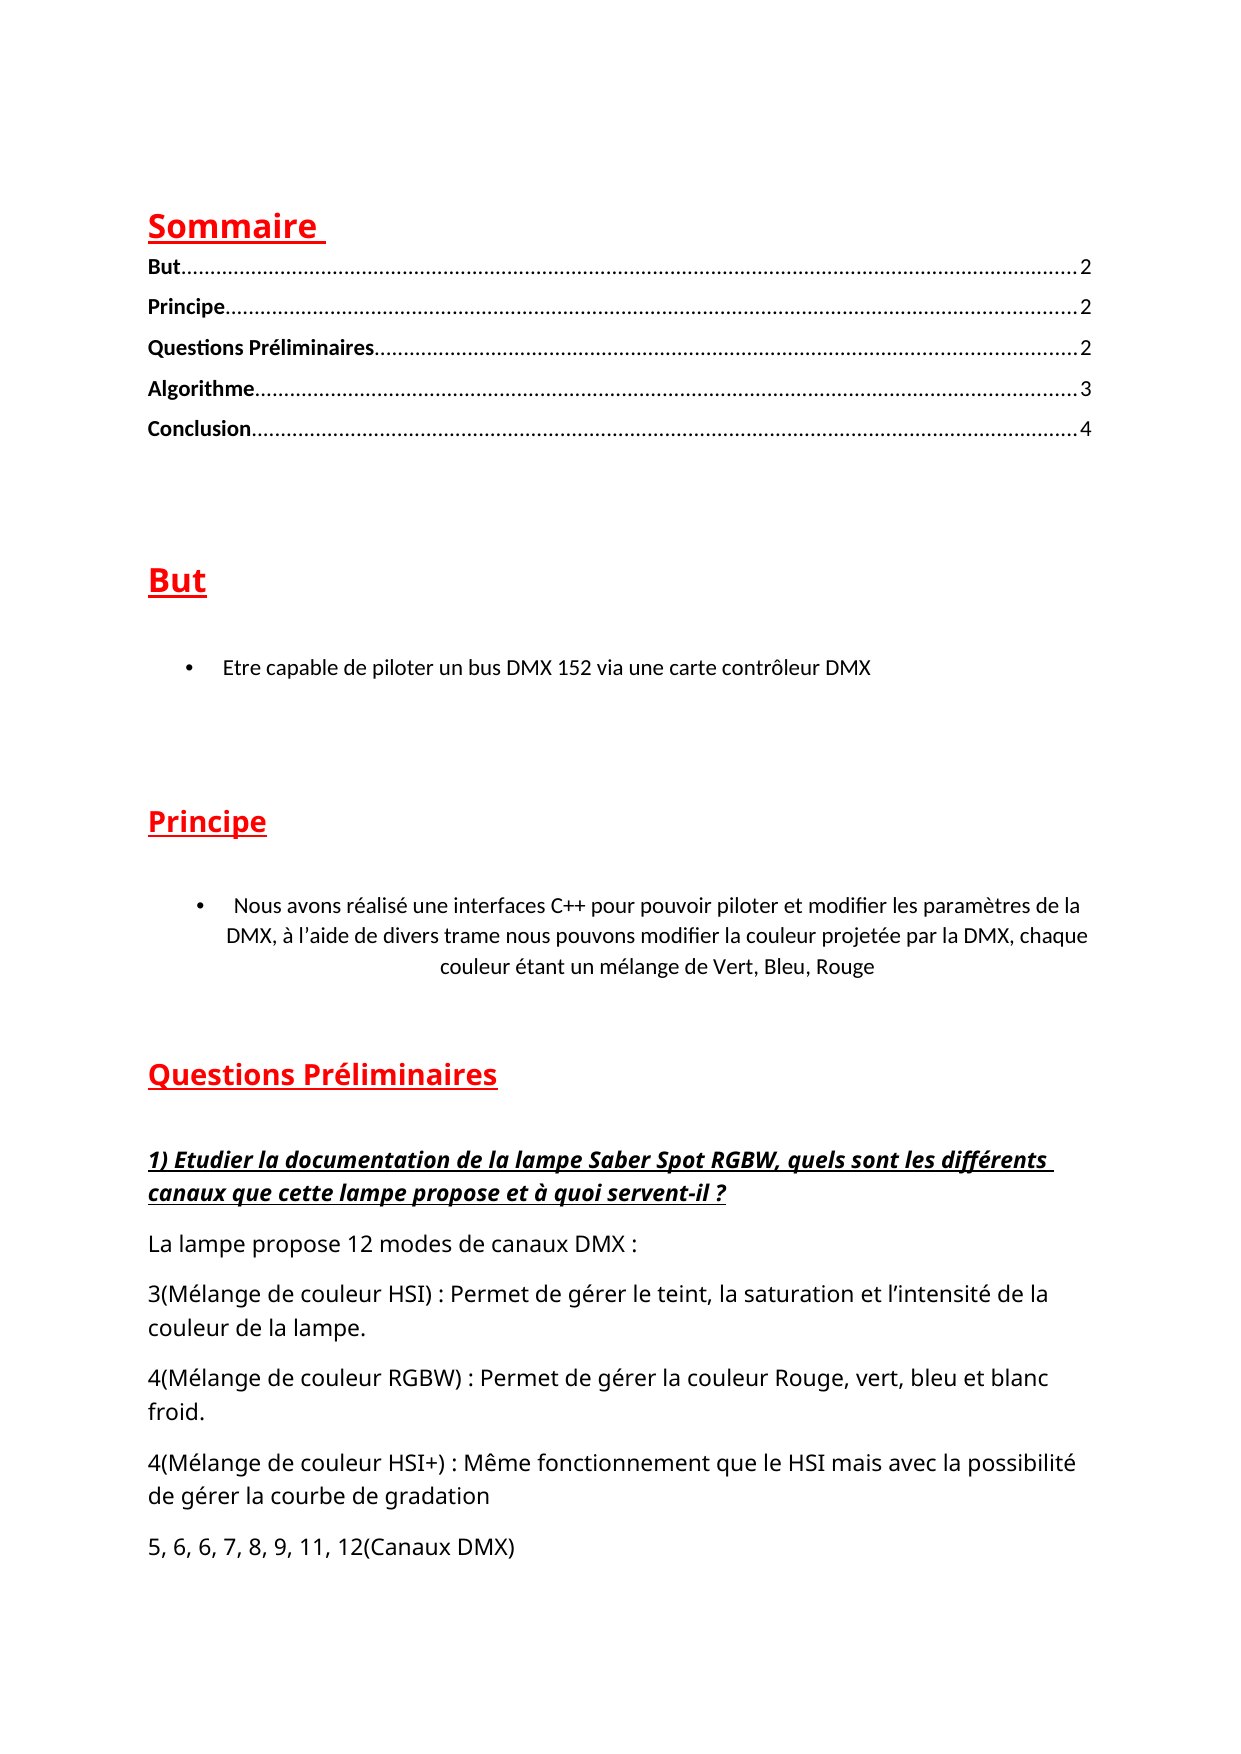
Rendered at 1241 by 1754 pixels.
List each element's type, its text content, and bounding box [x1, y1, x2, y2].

text 4(Mélange de couleur HSI+) : Même fonctionnement que le HSI mais avec la possibilité de gérer la courbe de gradation [148, 1447, 1093, 1512]
list Etre capable de piloter un bus DMX 152 via une carte contrôleur DMX [185, 653, 1093, 681]
text La lampe propose 12 modes de canaux DMX : [148, 1228, 1093, 1259]
text 5, 6, 6, 7, 8, 9, 11, 12(Canaux DMX) [148, 1531, 1093, 1562]
text 4(Mélange de couleur RGBW) : Permet de gérer la couleur Rouge, vert, bleu et blanc froid. [148, 1362, 1093, 1427]
subtitle But [148, 557, 1093, 602]
text 1) Etudier la documentation de la lampe Saber Spot RGBW, quels sont les différents canaux que cette lampe propose et à quoi servent-il ? [148, 1144, 1093, 1209]
subtitle Questions Préliminaires [148, 1054, 1093, 1094]
text 3(Mélange de couleur HSI) : Permet de gérer le teint, la saturation et l’intensité de la couleur de la lampe. [148, 1278, 1093, 1343]
list Nous avons réalisé une interfaces C++ pour pouvoir piloter et modifier les paramètres de la DMX, à l’aide de divers trame nous pouvons modifier la couleur projetée par la DMX, chaque couleur étant un mélange de Vert, Bleu, Rouge [185, 891, 1093, 980]
subtitle Principe [148, 802, 1093, 841]
